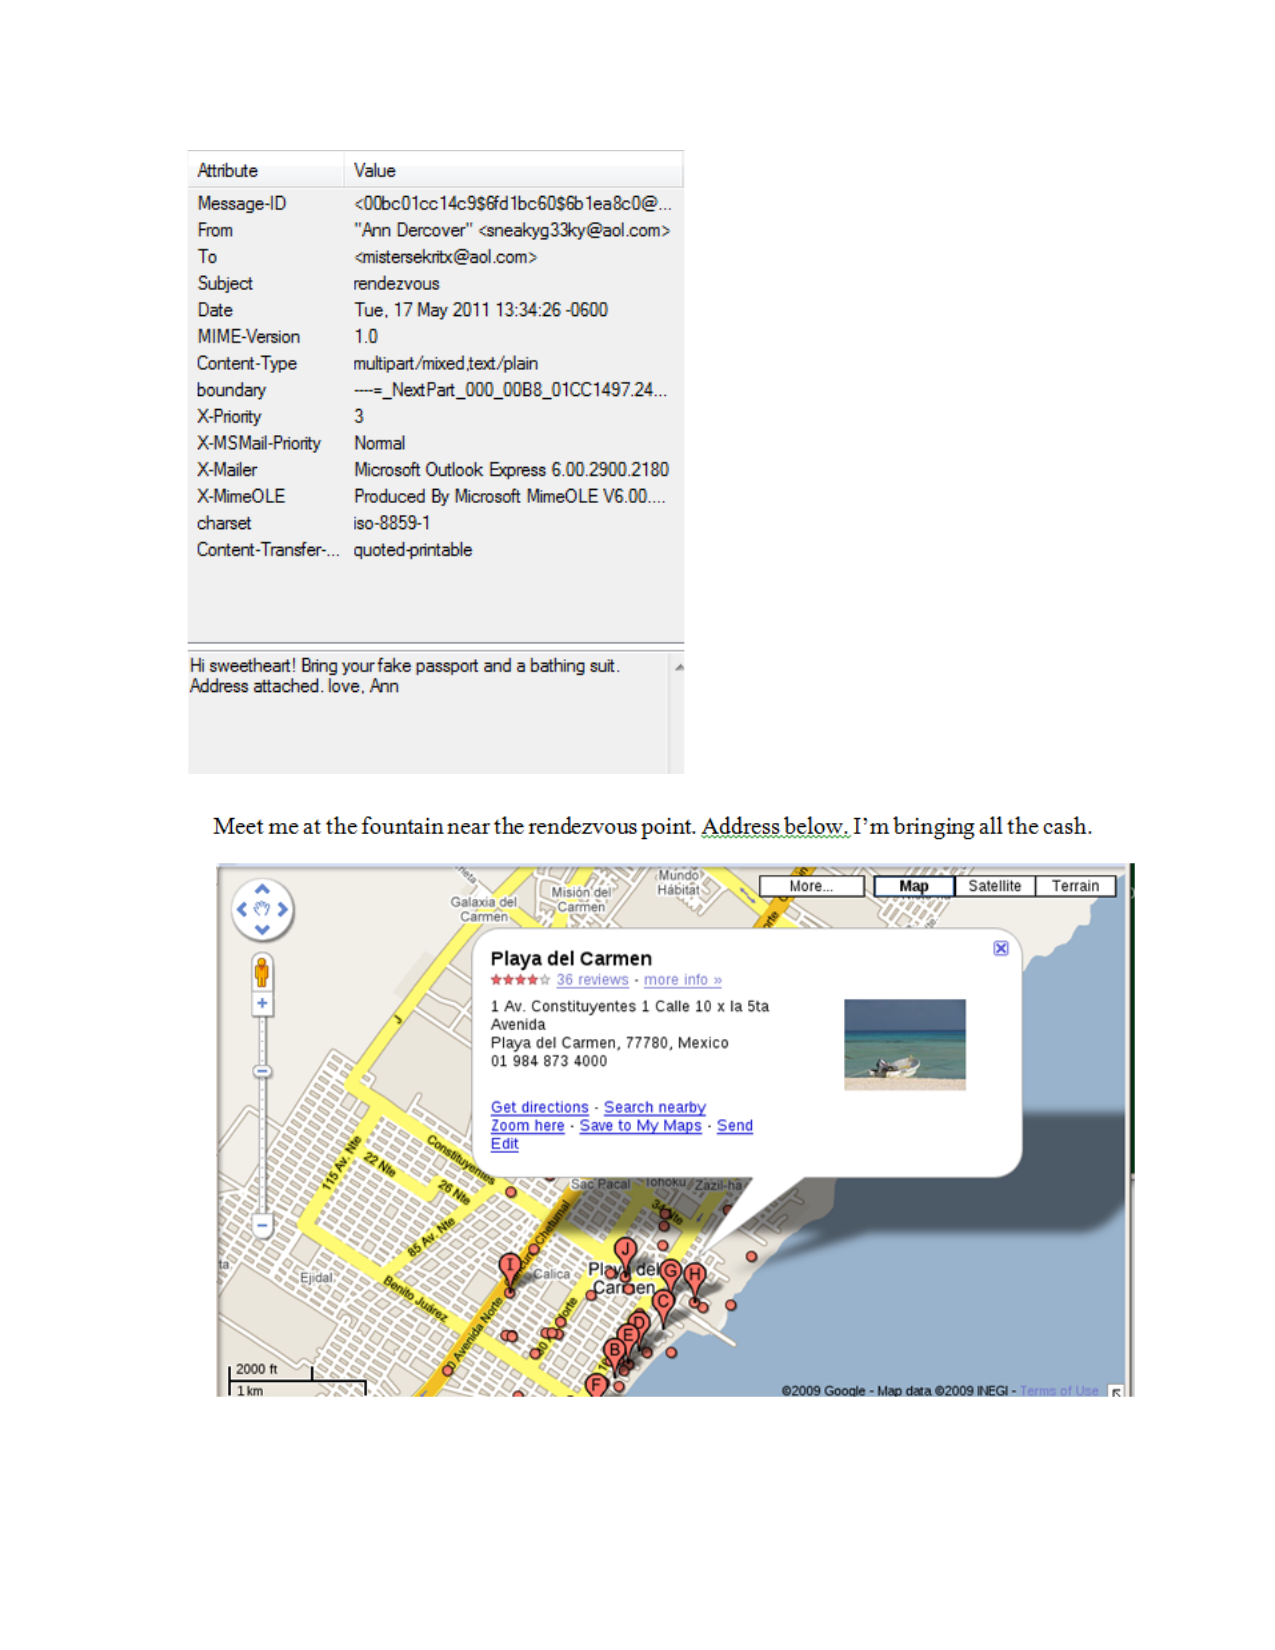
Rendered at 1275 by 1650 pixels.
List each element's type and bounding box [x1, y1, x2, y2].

picture [187, 798, 1163, 1445]
picture [187, 150, 685, 774]
